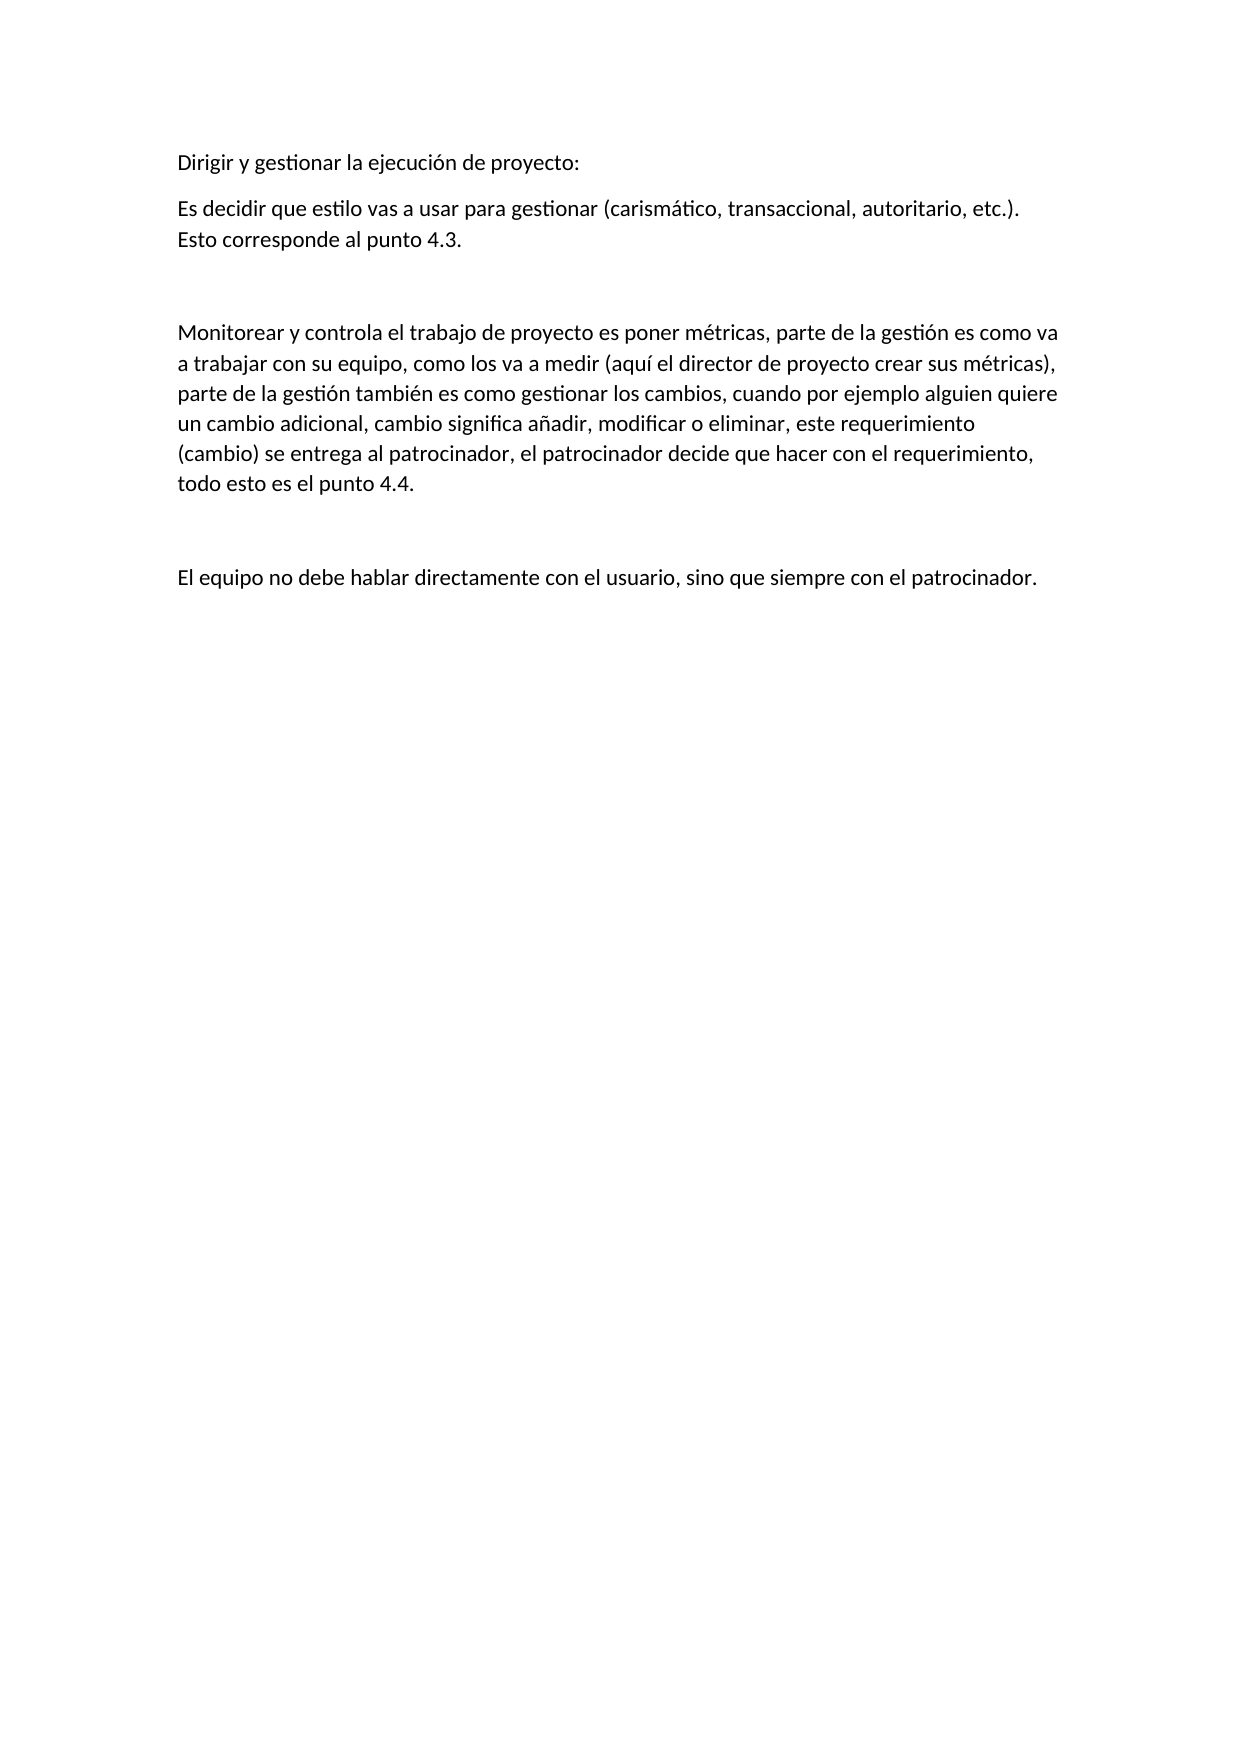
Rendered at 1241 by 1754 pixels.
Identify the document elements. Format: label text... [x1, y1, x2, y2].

text Es decidir que estilo vas a usar para gestionar (carismático, transaccional, autoritario, etc.). Esto corresponde al punto 4.3. [177, 194, 1063, 253]
text Dirigir y gestionar la ejecución de proyecto: [177, 148, 1063, 176]
text El equipo no debe hablar directamente con el usuario, sino que siempre con el patrocinador. [177, 563, 1063, 591]
text Monitorear y controla el trabajo de proyecto es poner métricas, parte de la gestión es como va a trabajar con su equipo, como los va a medir (aquí el director de proyecto crear sus métricas), parte de la gestión también es como gestionar los cambios, cuando por ejemplo alguien quiere un cambio adicional, cambio significa añadir, modificar o eliminar, este requerimiento (cambio) se entrega al patrocinador, el patrocinador decide que hacer con el requerimiento, todo esto es el punto 4.4. [177, 318, 1063, 497]
